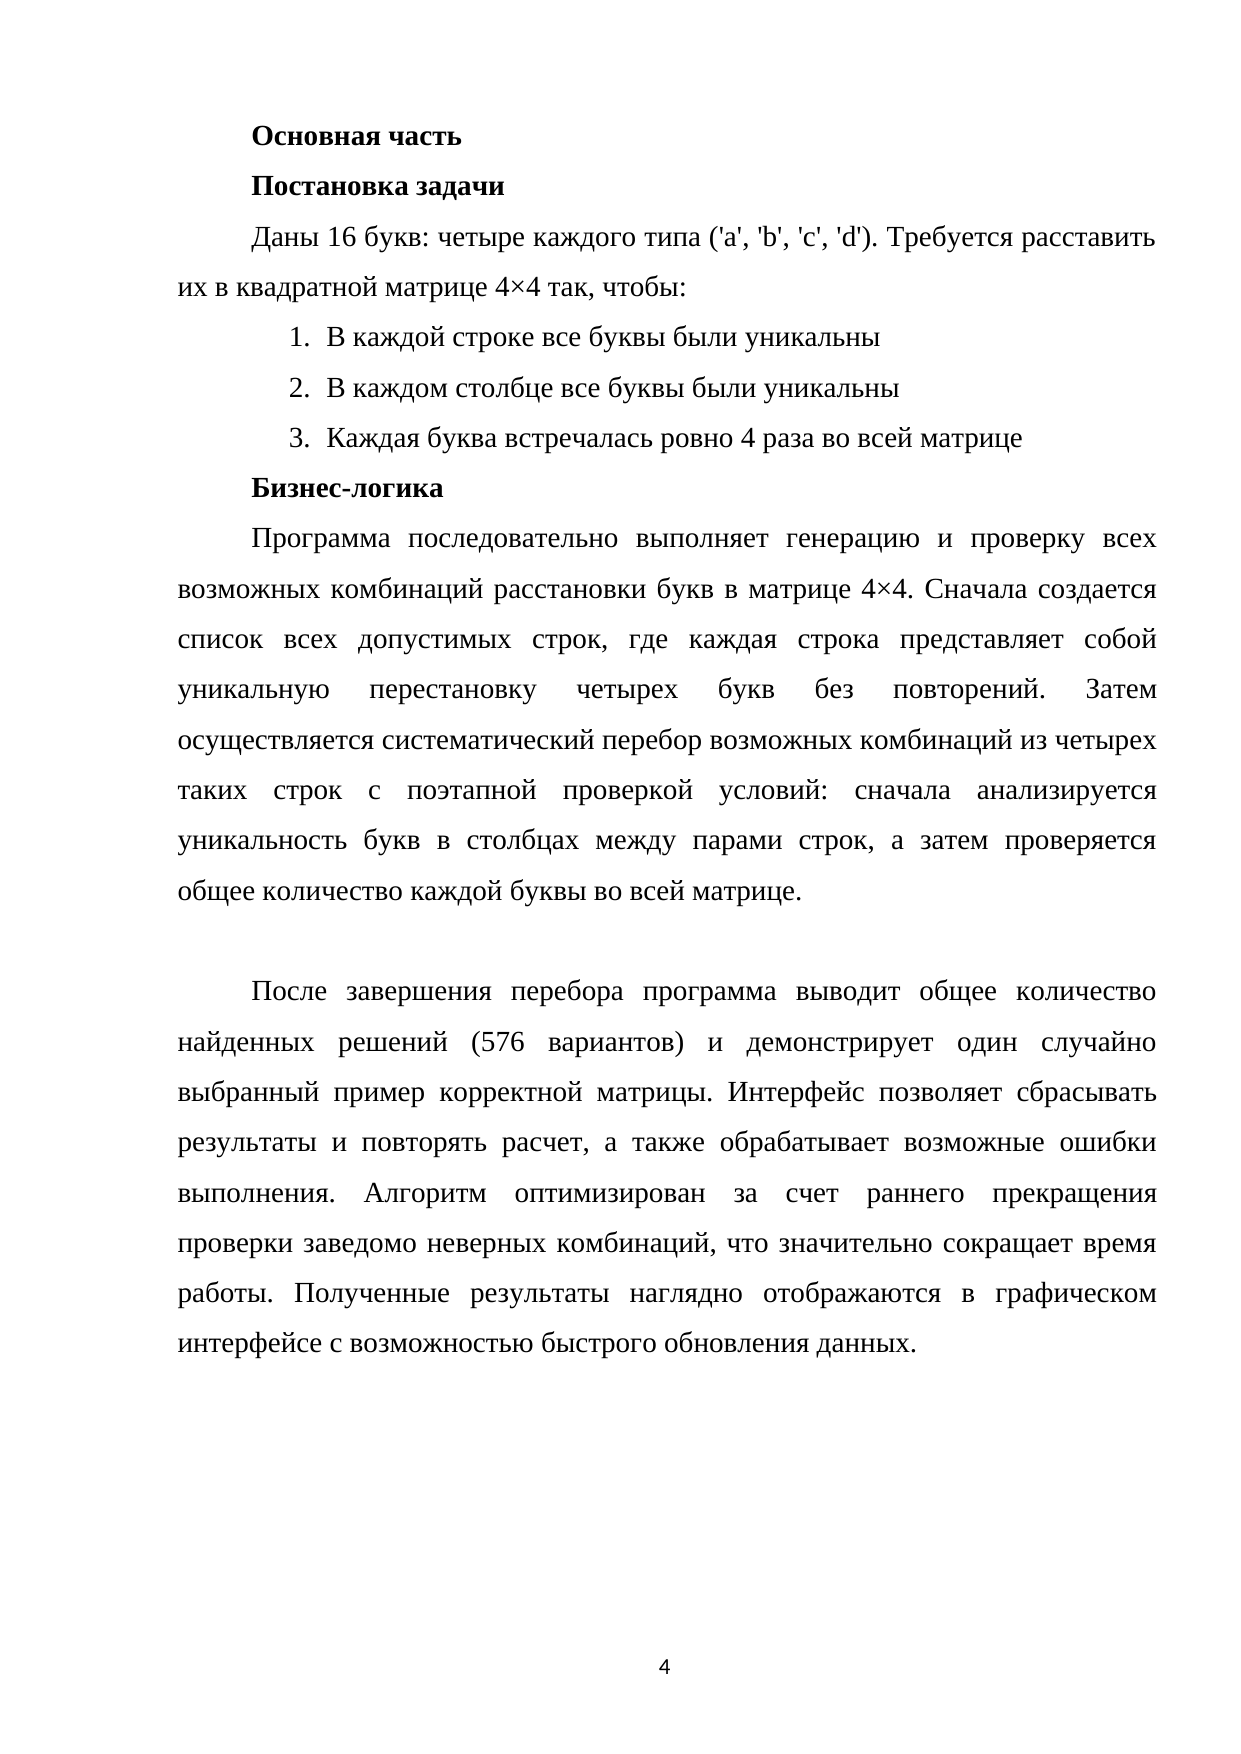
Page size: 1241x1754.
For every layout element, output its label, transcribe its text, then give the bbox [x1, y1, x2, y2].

list Каждая буква встречалась ровно 4 раза во всей матрице [288, 420, 1158, 453]
text Программа последовательно выполняет генерацию и проверку всех возможных комбинаций расстановки букв в матрице 4×4. Сначала создается список всех допустимых строк, где каждая строка представляет собой уникальную перестановку четырех букв без повторений. Затем осуществляется систематический перебор возможных комбинаций из четырех таких строк с поэтапной проверкой условий: сначала анализируется уникальность букв в столбцах между парами строк, а затем проверяется общее количество каждой буквы во всей матрице. [177, 521, 1158, 906]
list В каждой строке все буквы были уникальны [288, 319, 1158, 353]
list В каждом столбце все буквы были уникальны [288, 370, 1158, 403]
subtitle Бизнес-логика [177, 470, 1158, 504]
subtitle Постановка задачи [177, 168, 1158, 202]
subtitle Основная часть [177, 118, 1158, 152]
text Даны 16 букв: четыре каждого типа ('a', 'b', 'c', 'd'). Требуется расставить их в квадратной матрице 4×4 так, чтобы: [177, 219, 1158, 303]
text После завершения перебора программа выводит общее количество найденных решений (576 вариантов) и демонстрирует один случайно выбранный пример корректной матрицы. Интерфейс позволяет сбрасывать результаты и повторять расчет, а также обрабатывает возможные ошибки выполнения. Алгоритм оптимизирован за счет раннего прекращения проверки заведомо неверных комбинаций, что значительно сокращает время работы. Полученные результаты наглядно отображаются в графическом интерфейсе с возможностью быстрого обновления данных. [177, 973, 1158, 1359]
